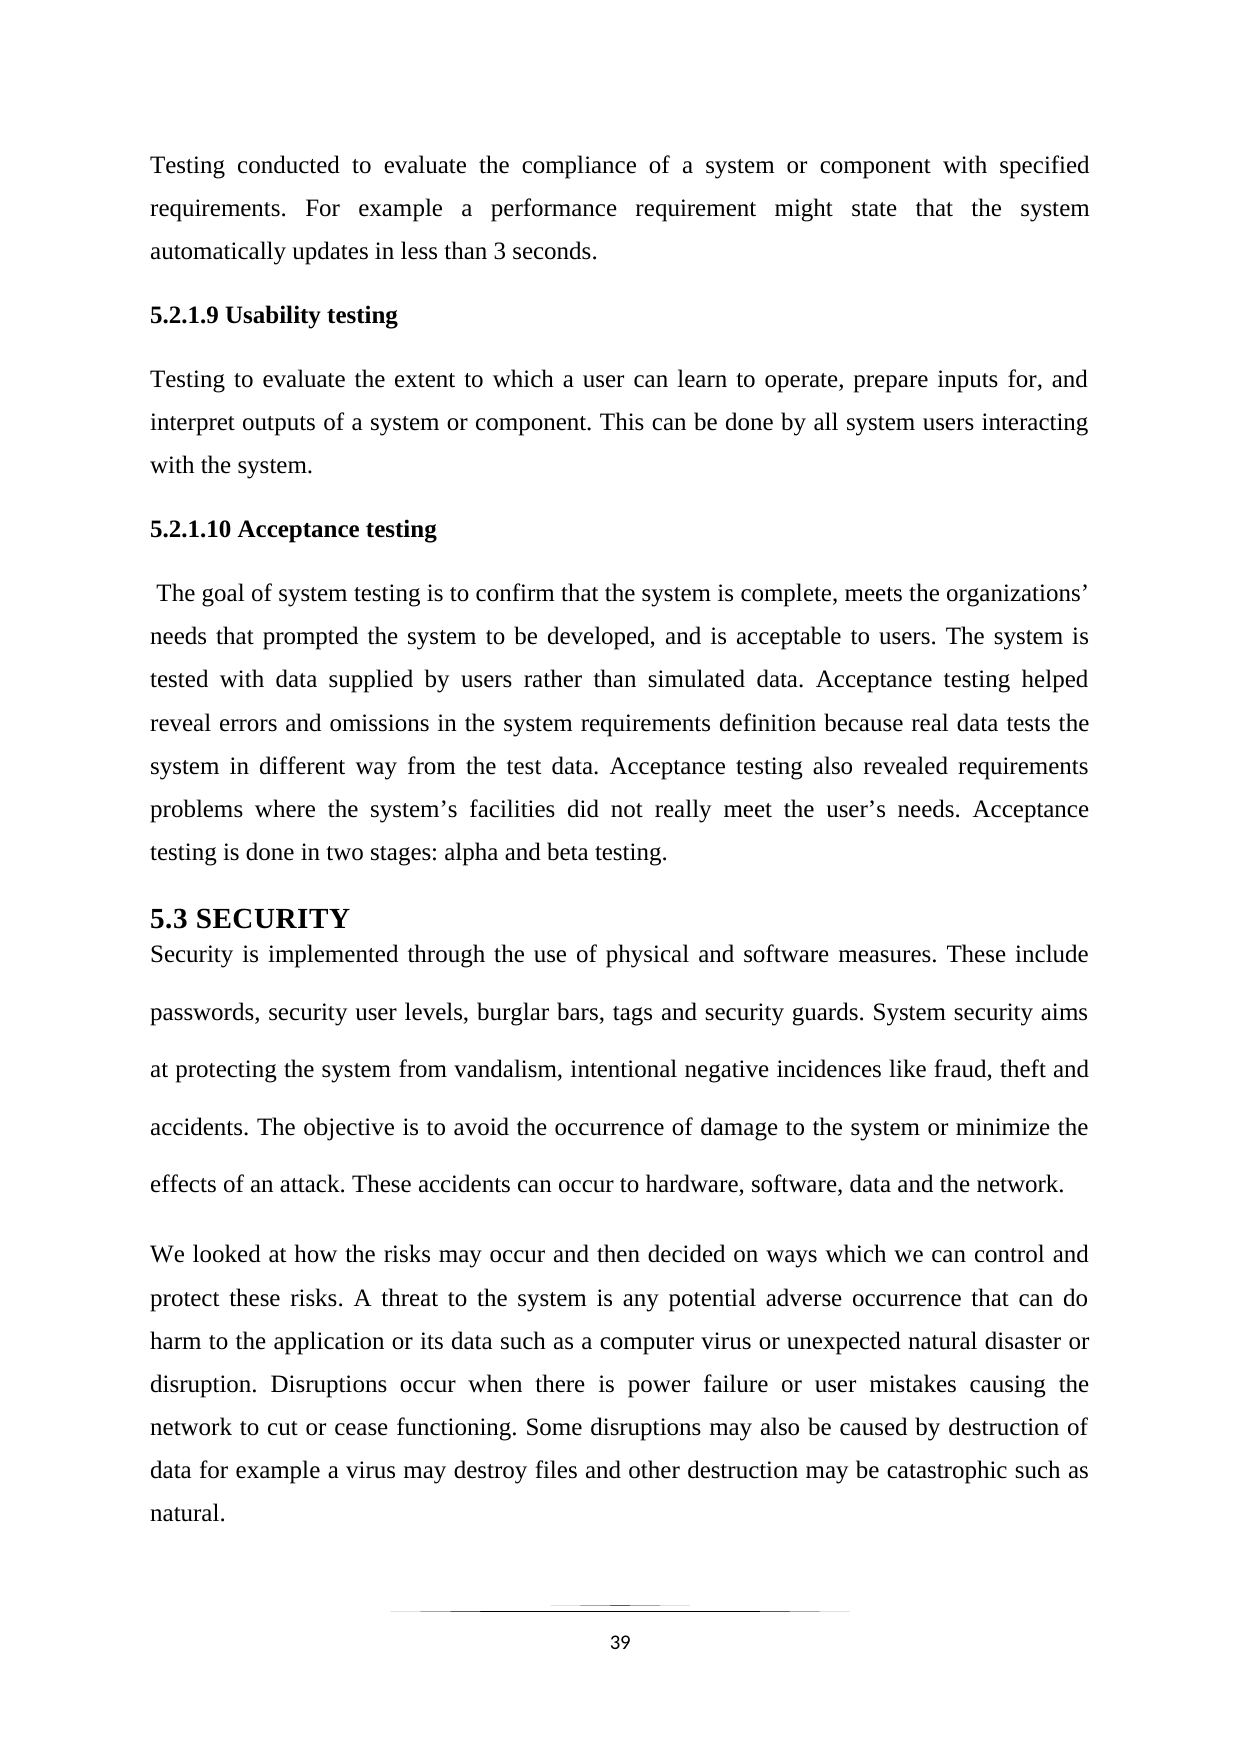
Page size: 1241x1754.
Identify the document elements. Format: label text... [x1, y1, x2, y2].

text 5.2.1.10 Acceptance testing [150, 514, 1090, 543]
text Testing conducted to evaluate the compliance of a system or component with specified requirements. For example a performance requirement might state that the system automatically updates in less than 3 seconds. [150, 150, 1090, 265]
text 5.2.1.9 Usability testing [150, 300, 1090, 329]
text We looked at how the risks may occur and then decided on ways which we can control and protect these risks. A threat to the system is any potential adverse occurrence that can do harm to the application or its data such as a computer virus or unexpected natural disaster or disruption. Disruptions occur when there is power failure or user mistakes causing the network to cut or cease functioning. Some disruptions may also be caused by destruction of data for example a virus may destroy files and other destruction may be catastrophic such as natural. [150, 1239, 1090, 1527]
text The goal of system testing is to confirm that the system is complete, meets the organizations’ needs that prompted the system to be developed, and is acceptable to users. The system is tested with data supplied by users rather than simulated data. Acceptance testing helped reveal errors and omissions in the system requirements definition because real data tests the system in different way from the test data. Acceptance testing also revealed requirements problems where the system’s facilities did not really meet the user’s needs. Acceptance testing is done in two stages: alpha and beta testing. [150, 578, 1090, 866]
text Testing to evaluate the extent to which a user can learn to operate, prepare inputs for, and interpret outputs of a system or component. This can be done by all system users interacting with the system. [150, 364, 1090, 479]
text Security is implemented through the use of physical and software measures. These include passwords, security user levels, burglar bars, tags and security guards. System security aims at protecting the system from vandalism, intentional negative incidences like fraud, theft and accidents. The objective is to avoid the occurrence of damage to the system or minimize the effects of an attack. These accidents can occur to hardware, software, data and the network. [150, 939, 1090, 1198]
subtitle 5.3 SECURITY [150, 901, 1090, 934]
